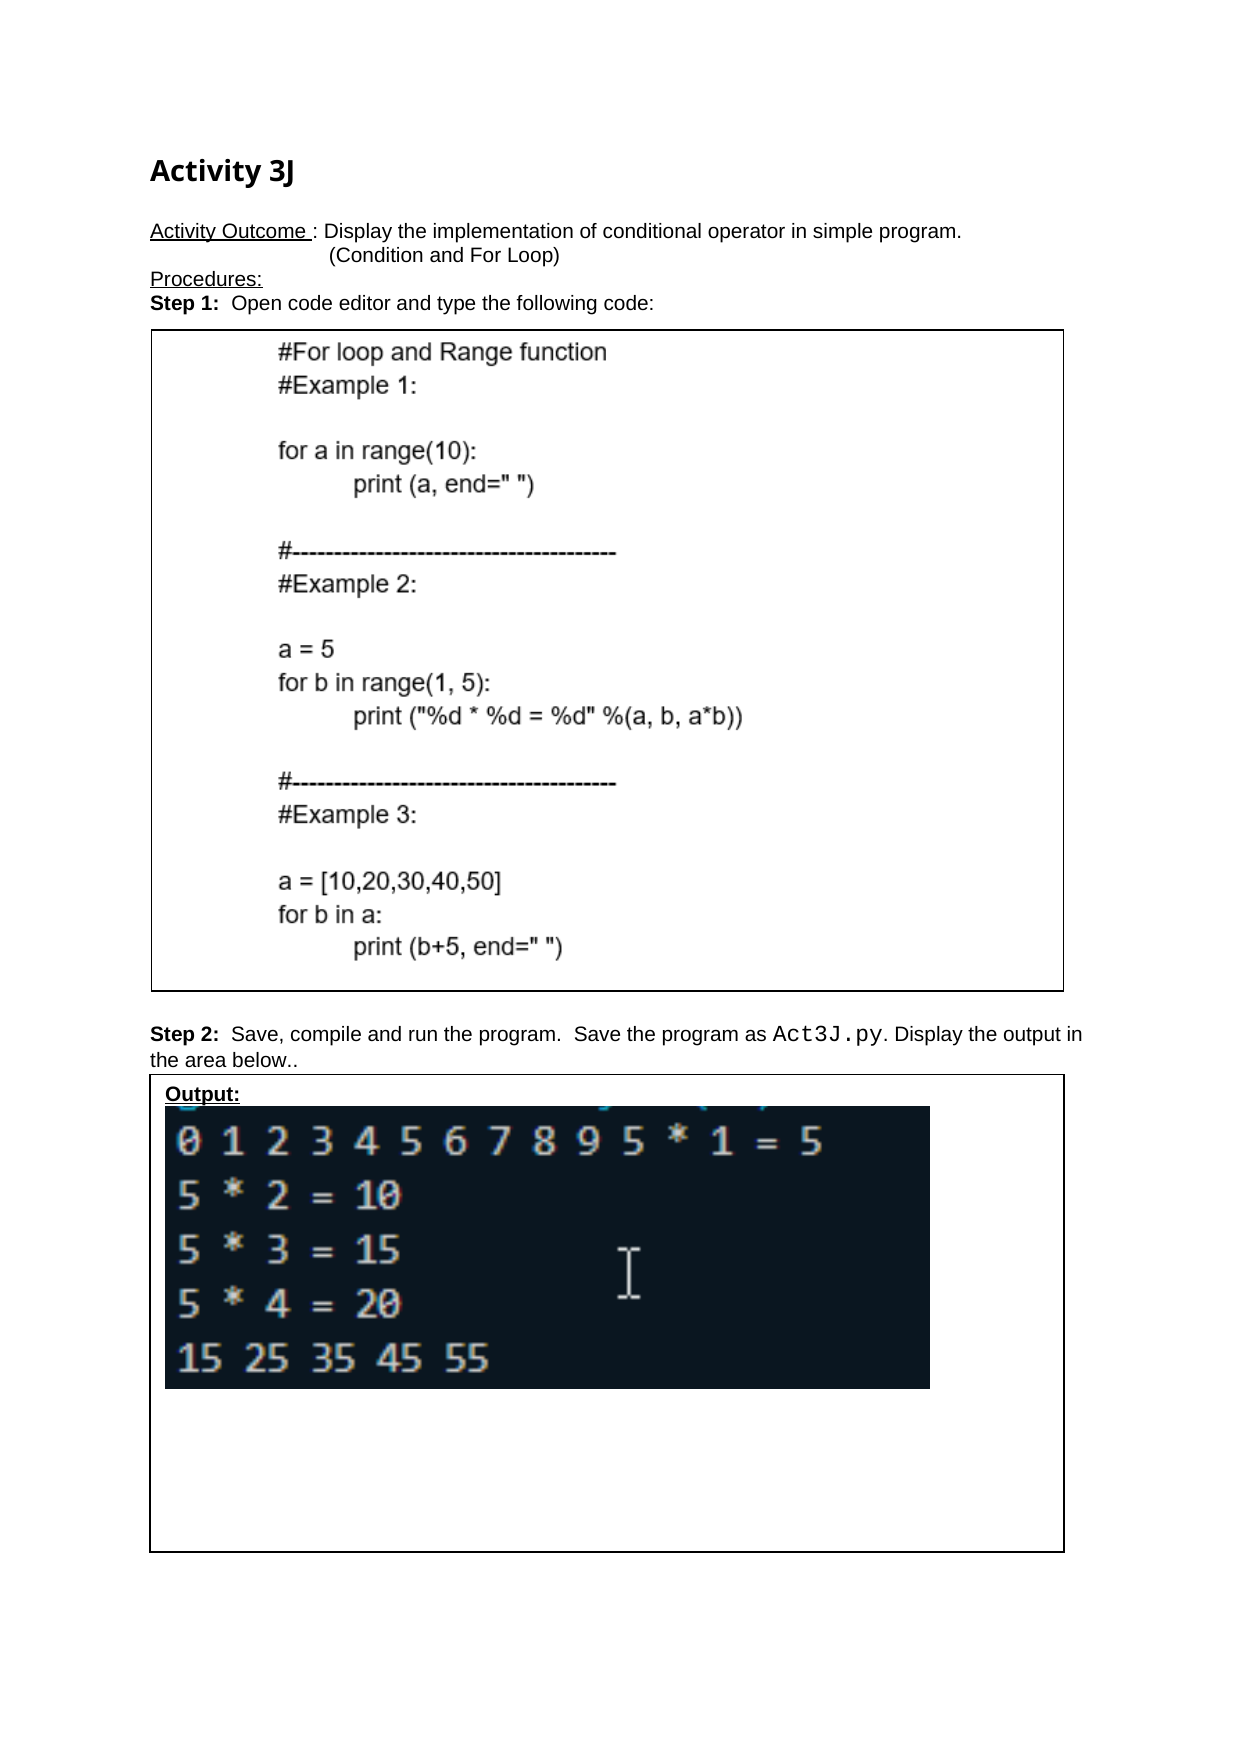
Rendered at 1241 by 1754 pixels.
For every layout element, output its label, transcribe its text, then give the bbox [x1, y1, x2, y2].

picture [241, 337, 835, 983]
picture [165, 1106, 930, 1389]
text Step 1: Open code editor and type the following code: [150, 290, 1090, 314]
text Activity 3J [150, 150, 1090, 190]
text Procedures: [150, 266, 1090, 290]
text (Condition and For Loop) [150, 242, 1090, 266]
text Step 2: Save, compile and run the program. Save the program as Act3J.py. Display the output in the area below.. [150, 1022, 1090, 1072]
text Activity Outcome : Display the implementation of conditional operator in simple program. [150, 218, 1090, 242]
